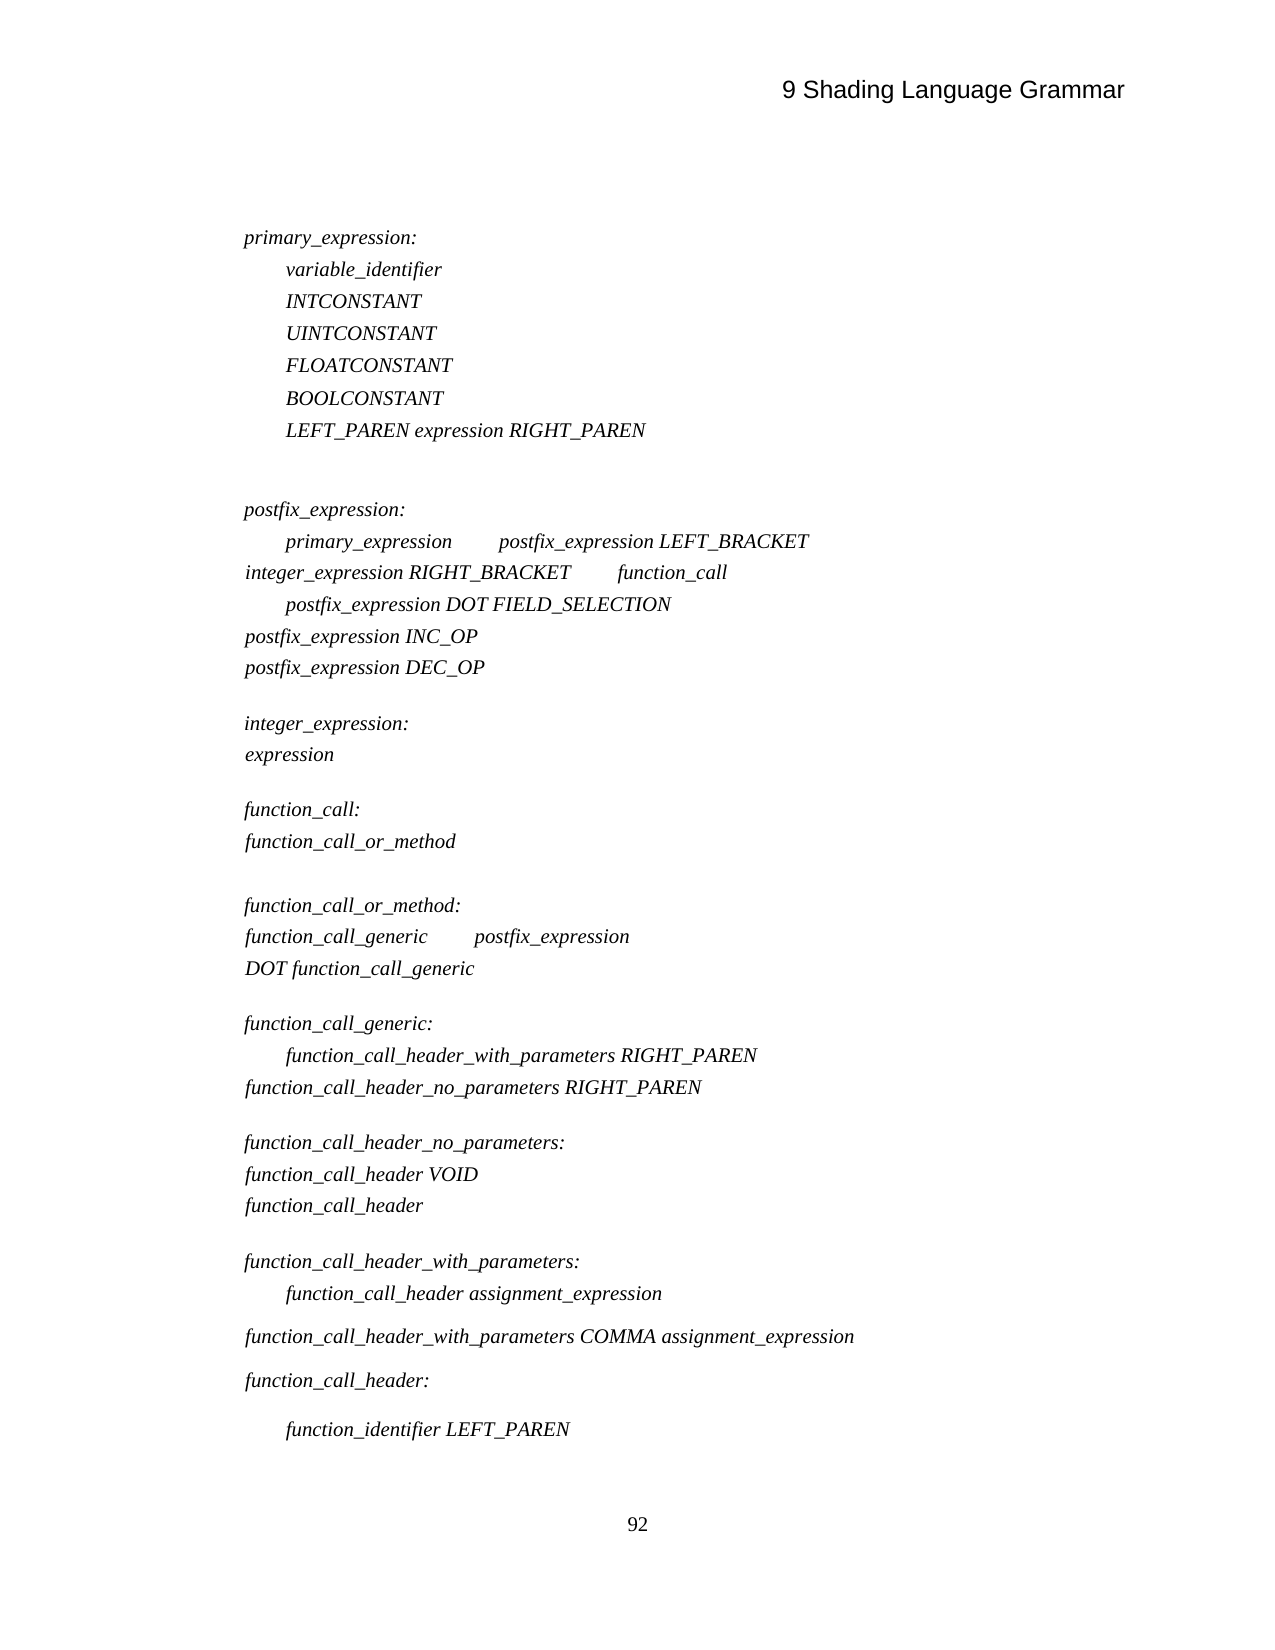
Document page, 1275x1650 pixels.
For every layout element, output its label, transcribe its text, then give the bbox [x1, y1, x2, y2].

text postfix_expression DOT FIELD_SELECTION postfix_expression INC_OP postfix_expression DEC_OP [244, 592, 681, 679]
text integer_expression: expression [244, 710, 500, 766]
text function_call_or_method: function_call_generic postfix_expression DOT function_call_generic [244, 892, 677, 980]
text INTCONSTANT [244, 289, 1111, 313]
text BOOLCONSTANT [244, 385, 1111, 409]
text function_call_header_with_parameters RIGHT_PAREN function_call_header_no_parameters RIGHT_PAREN [244, 1043, 1080, 1099]
text function_call_header_no_parameters: function_call_header VOID function_call_header [244, 1130, 705, 1217]
text primary_expression postfix_expression LEFT_BRACKET integer_expression RIGHT_BRACKET function_call [244, 528, 927, 584]
text FLOATCONSTANT [244, 353, 1111, 377]
text LEFT_PAREN expression RIGHT_PAREN [244, 417, 1111, 442]
text postfix_expression: [244, 496, 1111, 521]
text variable_identifier [244, 257, 1111, 281]
text function_identifier LEFT_PAREN [244, 1417, 1111, 1441]
text function_call: function_call_or_method [244, 797, 573, 853]
text function_call_header assignment_expression function_call_header_with_parameters COMMA assignment_expression function_call_header: [244, 1281, 1000, 1392]
text function_call_generic: [244, 1011, 1111, 1035]
text UINTCONSTANT [244, 321, 1111, 345]
text primary_expression: [244, 225, 1111, 249]
text function_call_header_with_parameters: [244, 1248, 1111, 1273]
